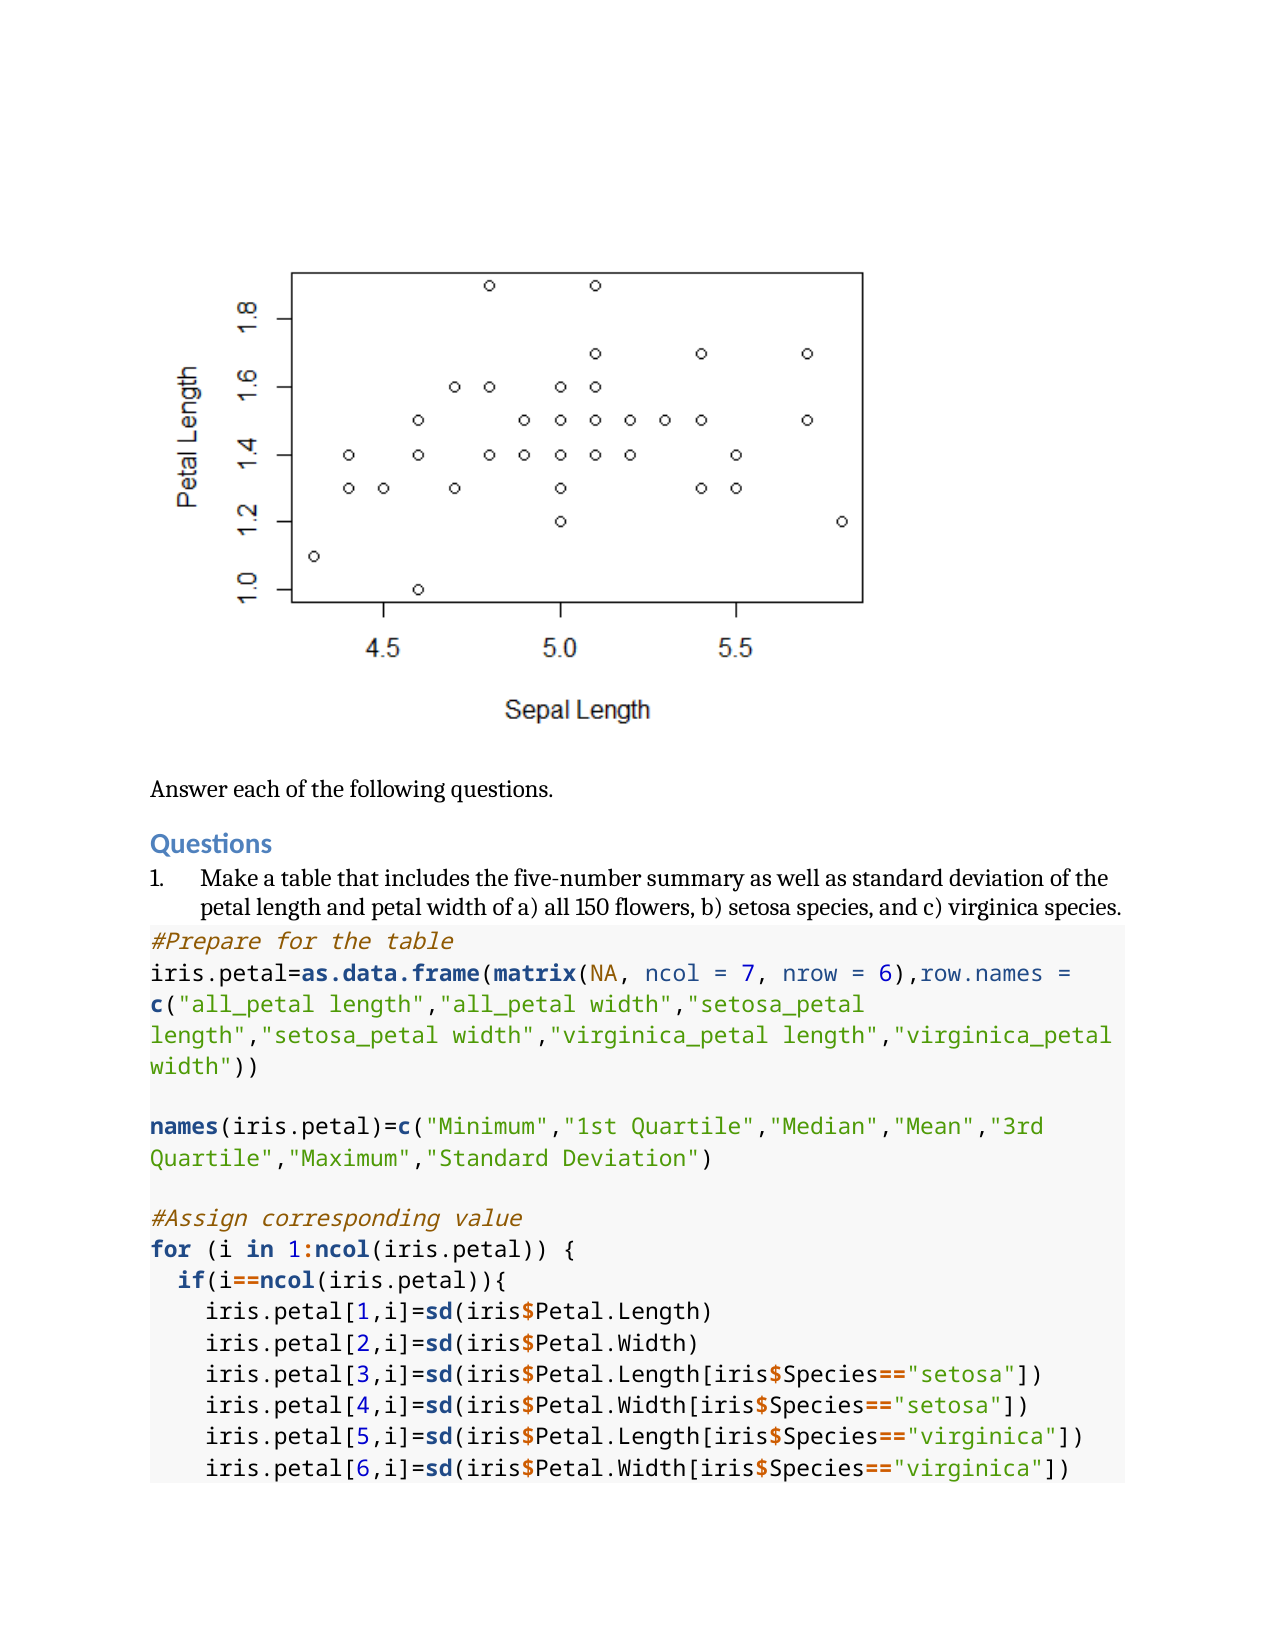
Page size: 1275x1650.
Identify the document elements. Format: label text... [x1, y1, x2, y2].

list Make a table that includes the five-number summary as well as standard deviation of the petal length and petal width of a) all 150 flowers, b) setosa species, and c) virginica species. [150, 864, 1125, 922]
picture [168, 150, 927, 757]
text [150, 925, 1125, 1483]
text Answer each of the following questions. [150, 775, 1125, 804]
subtitle Questions [150, 825, 1125, 860]
